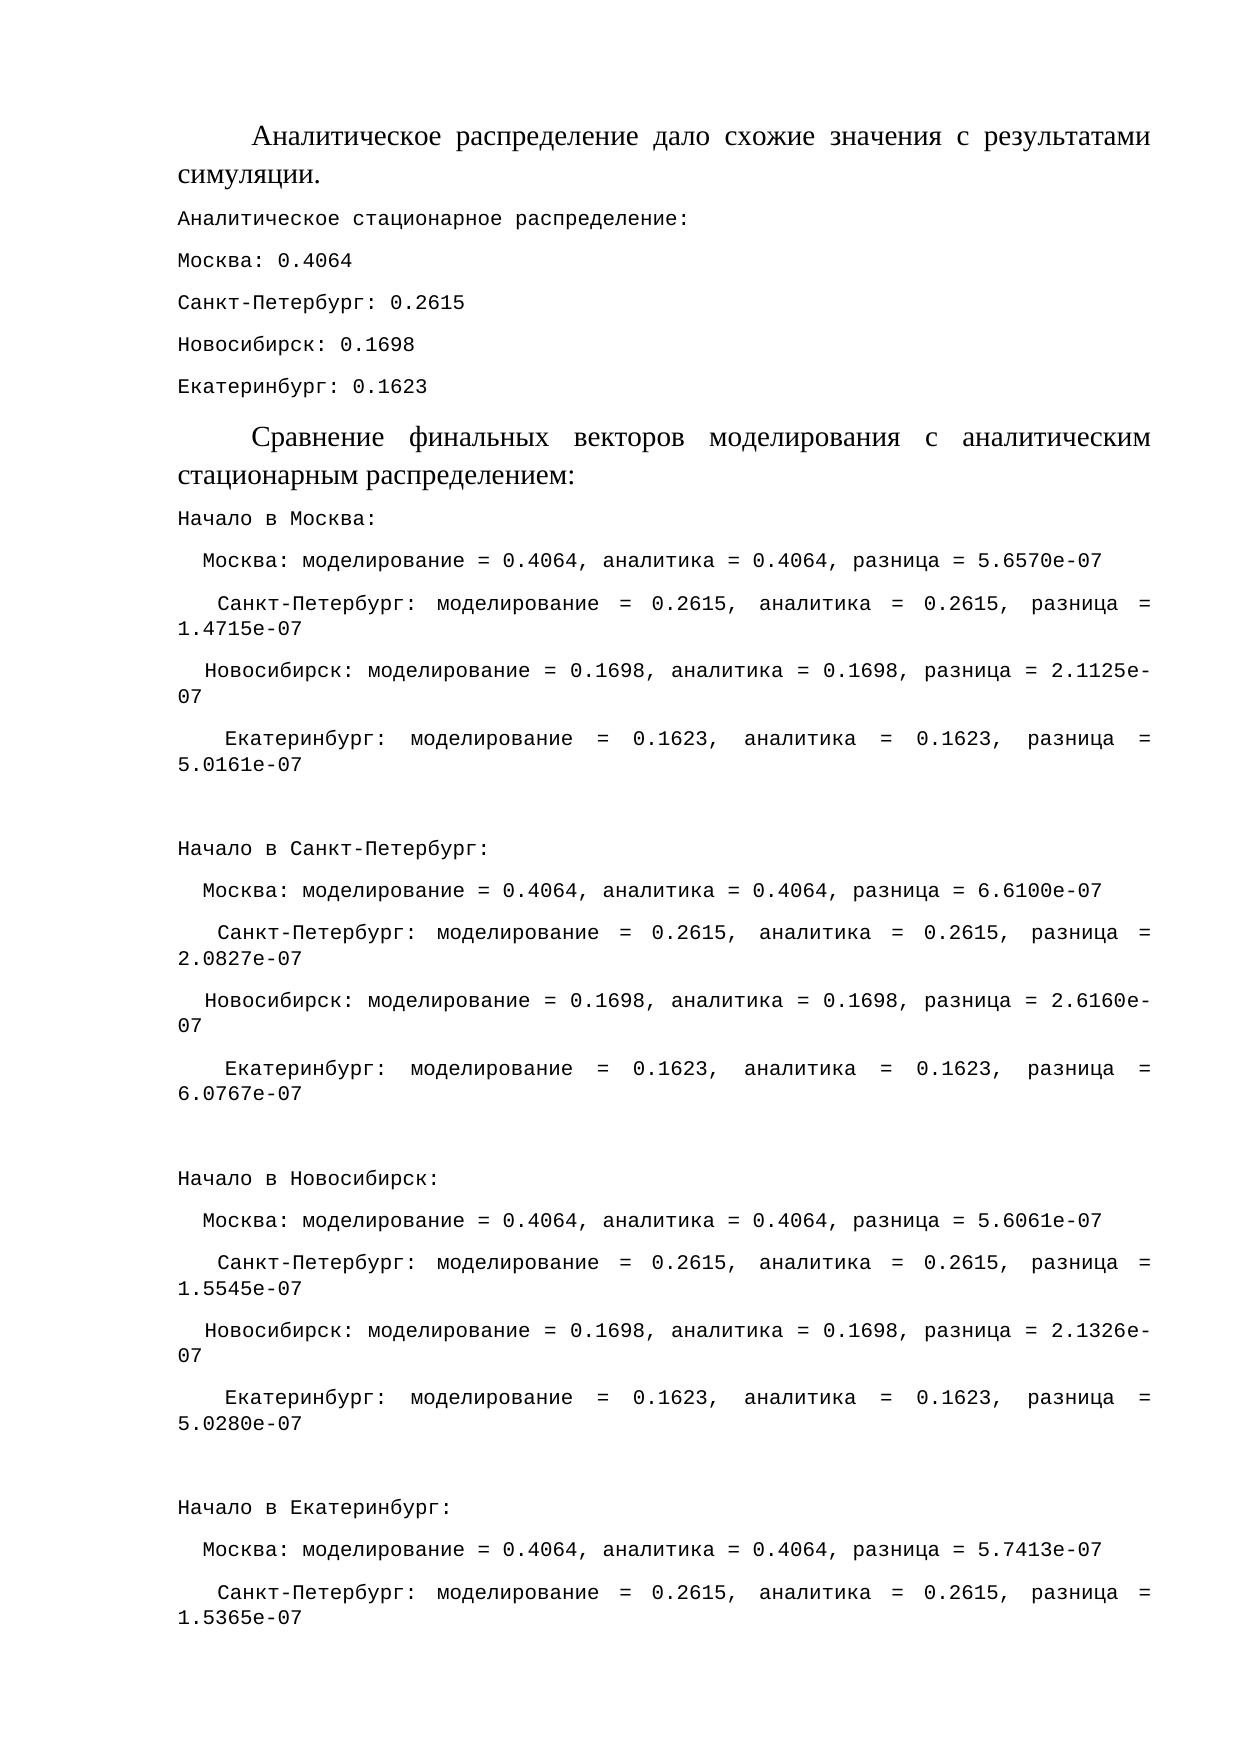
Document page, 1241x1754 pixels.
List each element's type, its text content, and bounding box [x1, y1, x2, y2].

text Аналитическое распределение дало схожие значения с результатами симуляции. [177, 118, 1152, 190]
text Новосибирск: 0.1698 [177, 334, 1152, 358]
text Новосибирск: моделирование = 0.1698, аналитика = 0.1698, разница = 2.1125e-07 [177, 660, 1152, 709]
text Москва: моделирование = 0.4064, аналитика = 0.4064, разница = 5.7413e-07 [177, 1539, 1152, 1563]
text Москва: моделирование = 0.4064, аналитика = 0.4064, разница = 6.6100e-07 [177, 880, 1152, 904]
text Екатеринбург: моделирование = 0.1623, аналитика = 0.1623, разница = 5.0161e-07 [177, 728, 1152, 777]
text Екатеринбург: моделирование = 0.1623, аналитика = 0.1623, разница = 5.0280e-07 [177, 1387, 1152, 1437]
text Новосибирск: моделирование = 0.1698, аналитика = 0.1698, разница = 2.6160e-07 [177, 990, 1152, 1039]
text Санкт-Петербург: моделирование = 0.2615, аналитика = 0.2615, разница = 1.5365e-07 [177, 1582, 1152, 1631]
text Сравнение финальных векторов моделирования с аналитическим стационарным распределением: [177, 419, 1152, 491]
text Санкт-Петербург: моделирование = 0.2615, аналитика = 0.2615, разница = 1.5545e-07 [177, 1252, 1152, 1301]
text Москва: моделирование = 0.4064, аналитика = 0.4064, разница = 5.6061e-07 [177, 1210, 1152, 1233]
text Новосибирск: моделирование = 0.1698, аналитика = 0.1698, разница = 2.1326e-07 [177, 1320, 1152, 1369]
text Начало в Новосибирск: [177, 1168, 1152, 1191]
text Санкт-Петербург: 0.2615 [177, 292, 1152, 316]
text Екатеринбург: 0.1623 [177, 376, 1152, 400]
text Санкт-Петербург: моделирование = 0.2615, аналитика = 0.2615, разница = 2.0827e-07 [177, 922, 1152, 971]
text Начало в Санкт-Петербург: [177, 838, 1152, 862]
text Екатеринбург: моделирование = 0.1623, аналитика = 0.1623, разница = 6.0767e-07 [177, 1058, 1152, 1107]
text Аналитическое стационарное распределение: [177, 208, 1152, 231]
text Москва: моделирование = 0.4064, аналитика = 0.4064, разница = 5.6570e-07 [177, 550, 1152, 574]
text Москва: 0.4064 [177, 250, 1152, 273]
text Начало в Москва: [177, 508, 1152, 532]
text Санкт-Петербург: моделирование = 0.2615, аналитика = 0.2615, разница = 1.4715e-07 [177, 593, 1152, 642]
text Начало в Екатеринбург: [177, 1497, 1152, 1521]
